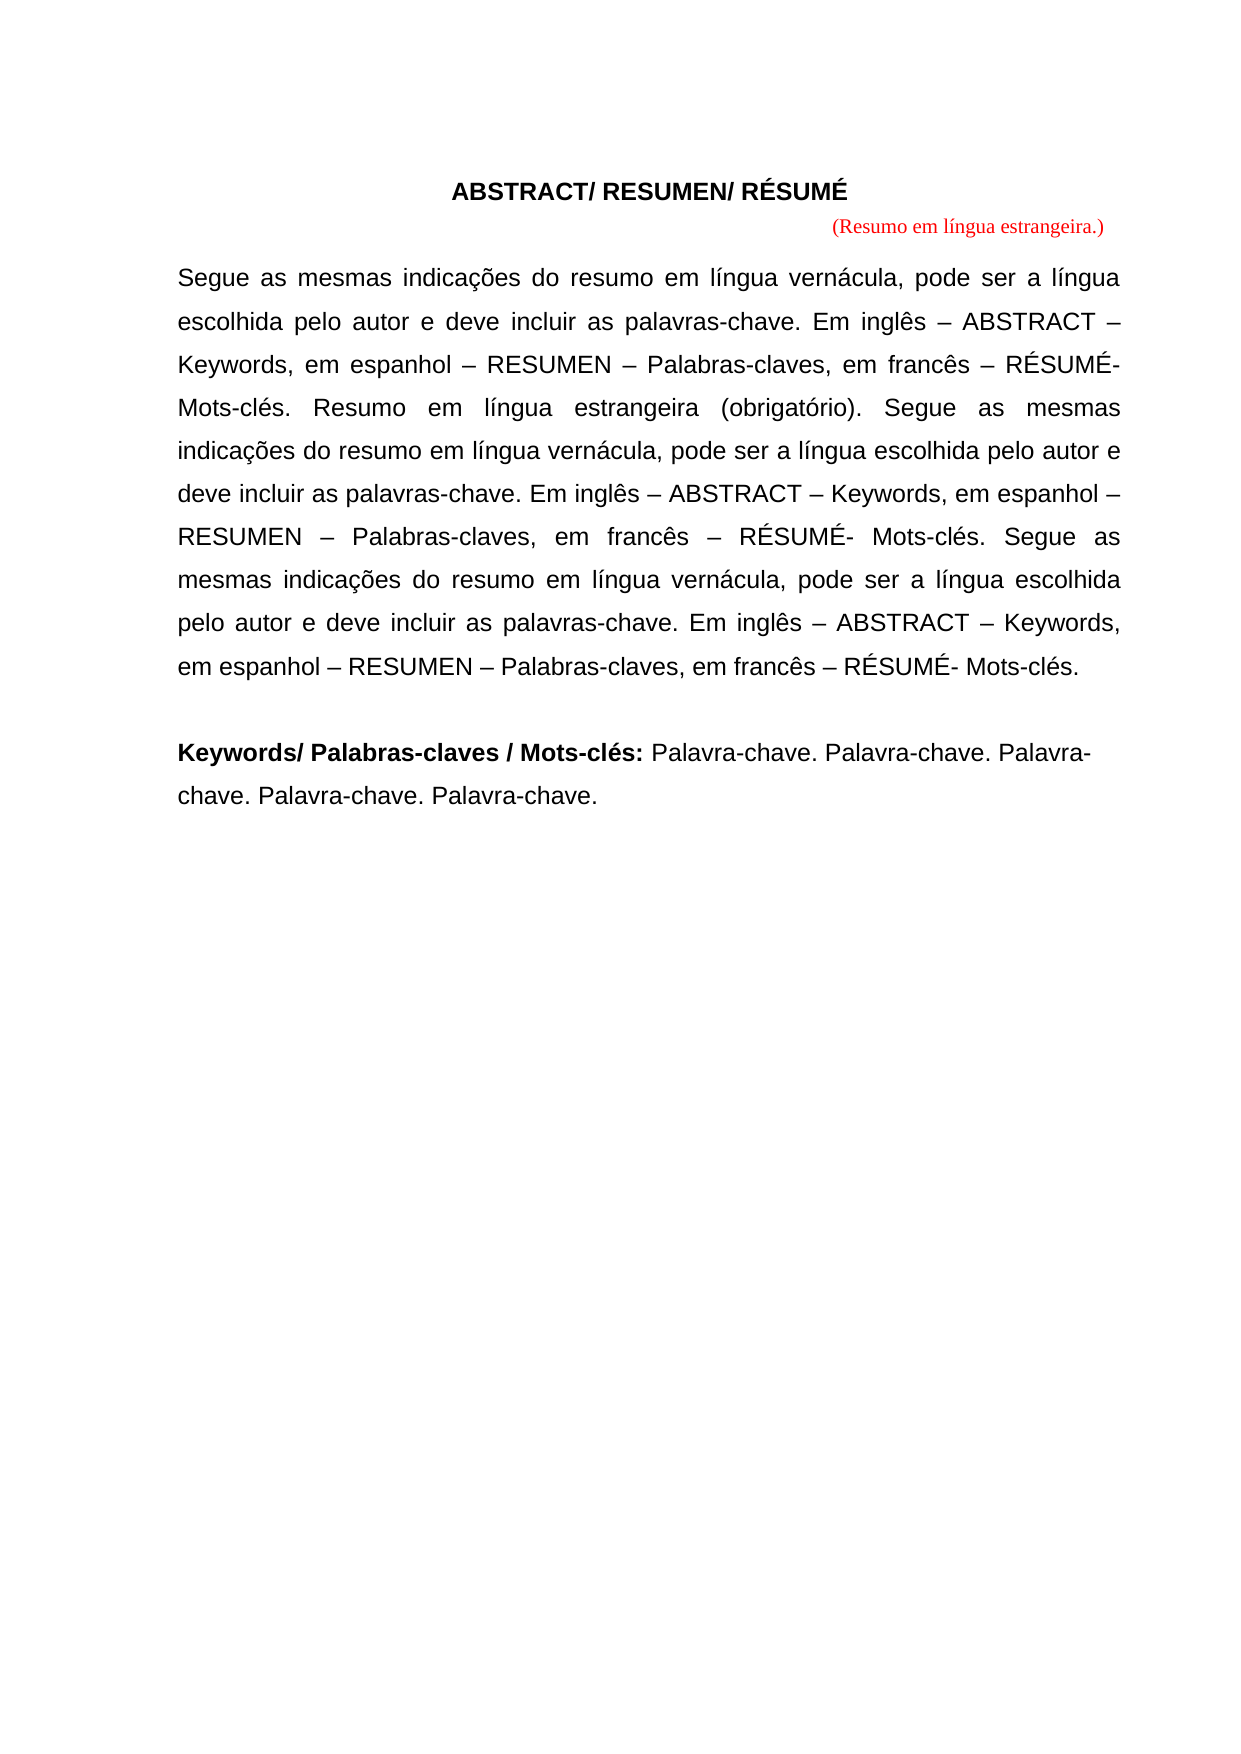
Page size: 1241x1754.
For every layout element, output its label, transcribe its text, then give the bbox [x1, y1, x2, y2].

text ABSTRACT/ RESUMEN/ RÉSUMÉ [177, 177, 1122, 206]
text Segue as mesmas indicações do resumo em língua vernácula, pode ser a língua escolhida pelo autor e deve incluir as palavras-chave. Em inglês – ABSTRACT – Keywords, em espanhol – RESUMEN – Palabras-claves, em francês – RÉSUMÉ- Mots-clés. Resumo em língua estrangeira (obrigatório). Segue as mesmas indicações do resumo em língua vernácula, pode ser a língua escolhida pelo autor e deve incluir as palavras-chave. Em inglês – ABSTRACT – Keywords, em espanhol – RESUMEN – Palabras-claves, em francês – RÉSUMÉ- Mots-clés. Segue as mesmas indicações do resumo em língua vernácula, pode ser a língua escolhida pelo autor e deve incluir as palavras-chave. Em inglês – ABSTRACT – Keywords, em espanhol – RESUMEN – Palabras-claves, em francês – RÉSUMÉ- Mots-clés. [177, 263, 1122, 680]
text Keywords/ Palabras-claves / Mots-clés: Palavra-chave. Palavra-chave. Palavra-chave. Palavra-chave. Palavra-chave. [177, 738, 1122, 810]
